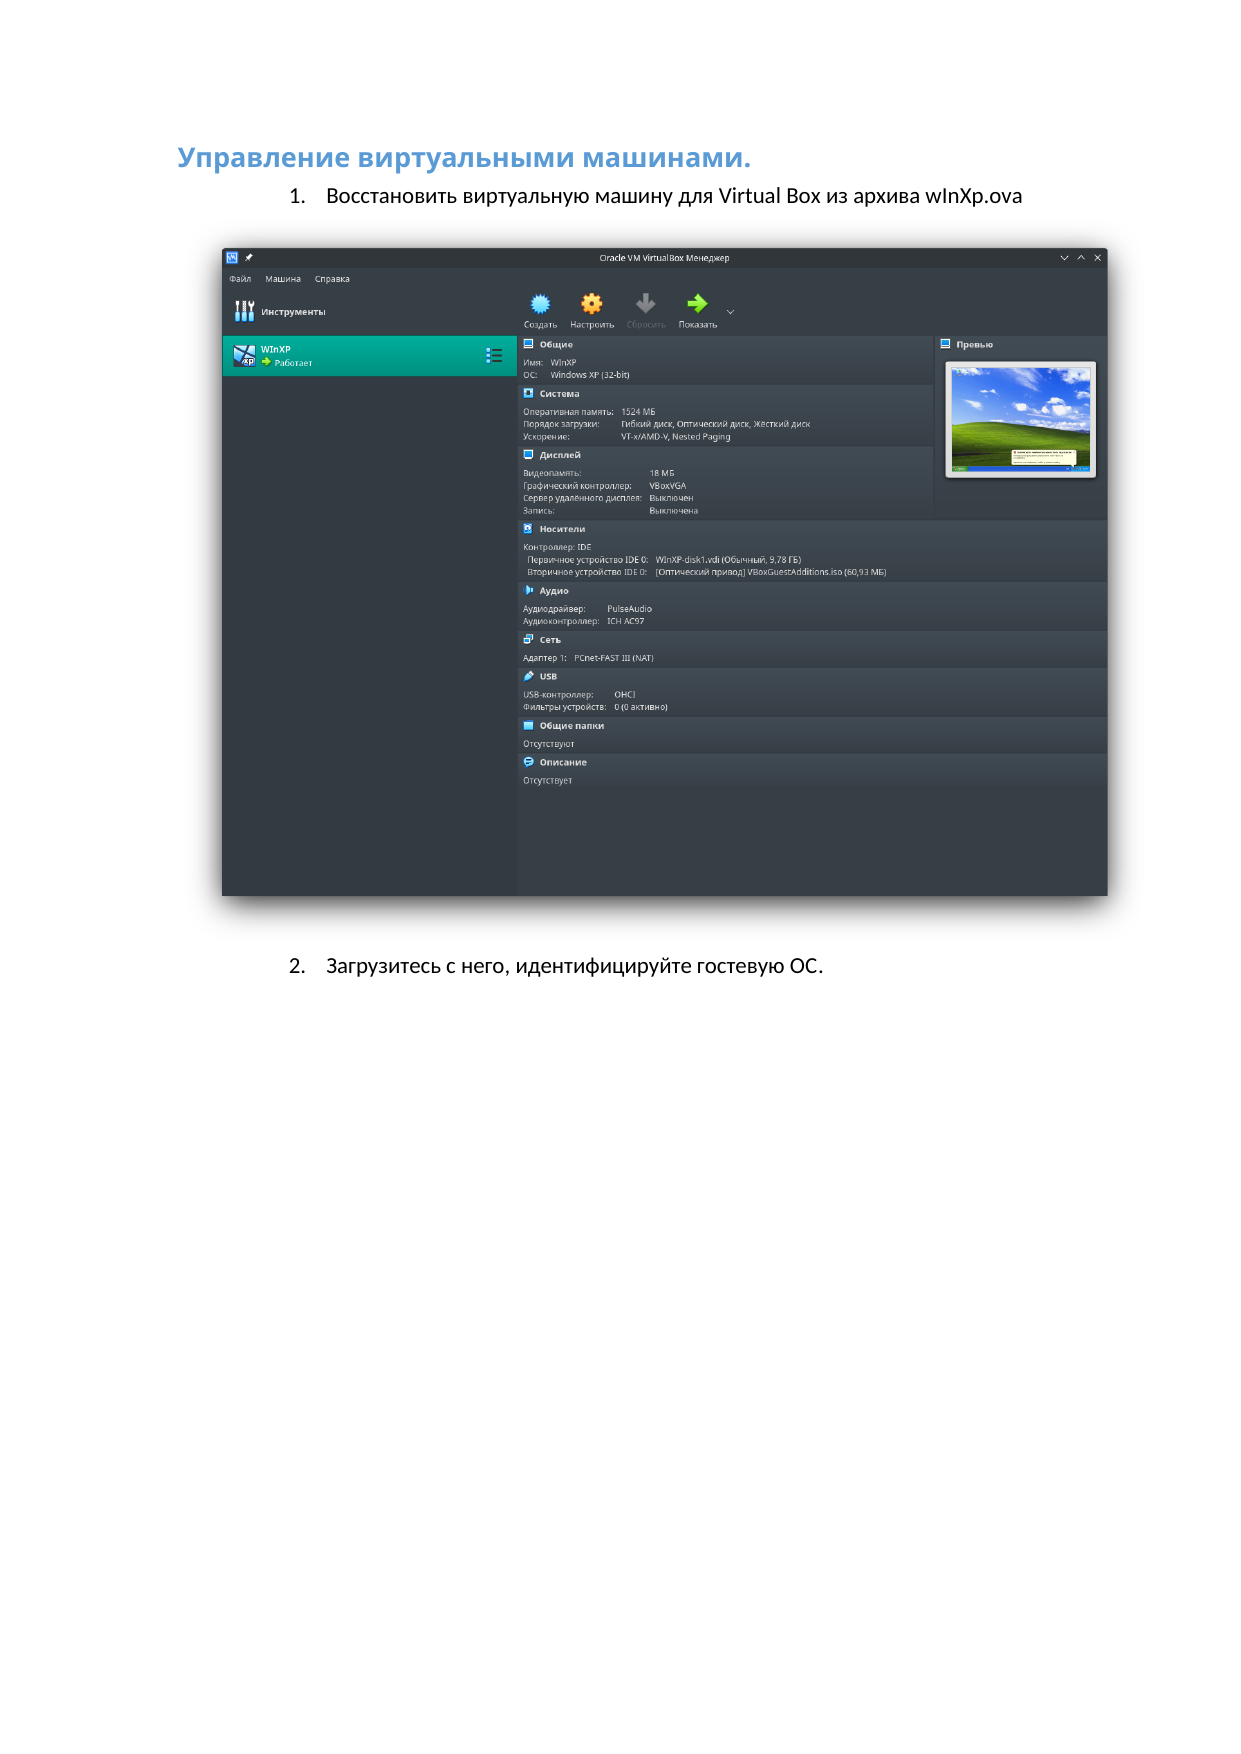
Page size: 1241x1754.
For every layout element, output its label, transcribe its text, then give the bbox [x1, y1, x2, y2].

list Загрузитесь с него, идентифицируйте гостевую ОС. [288, 951, 1152, 979]
list Восстановить виртуальную машину для Virtual Box из архива wInXp.ova [288, 181, 1152, 209]
subtitle Управление виртуальными машинами. [177, 139, 1152, 176]
picture [177, 211, 1152, 949]
